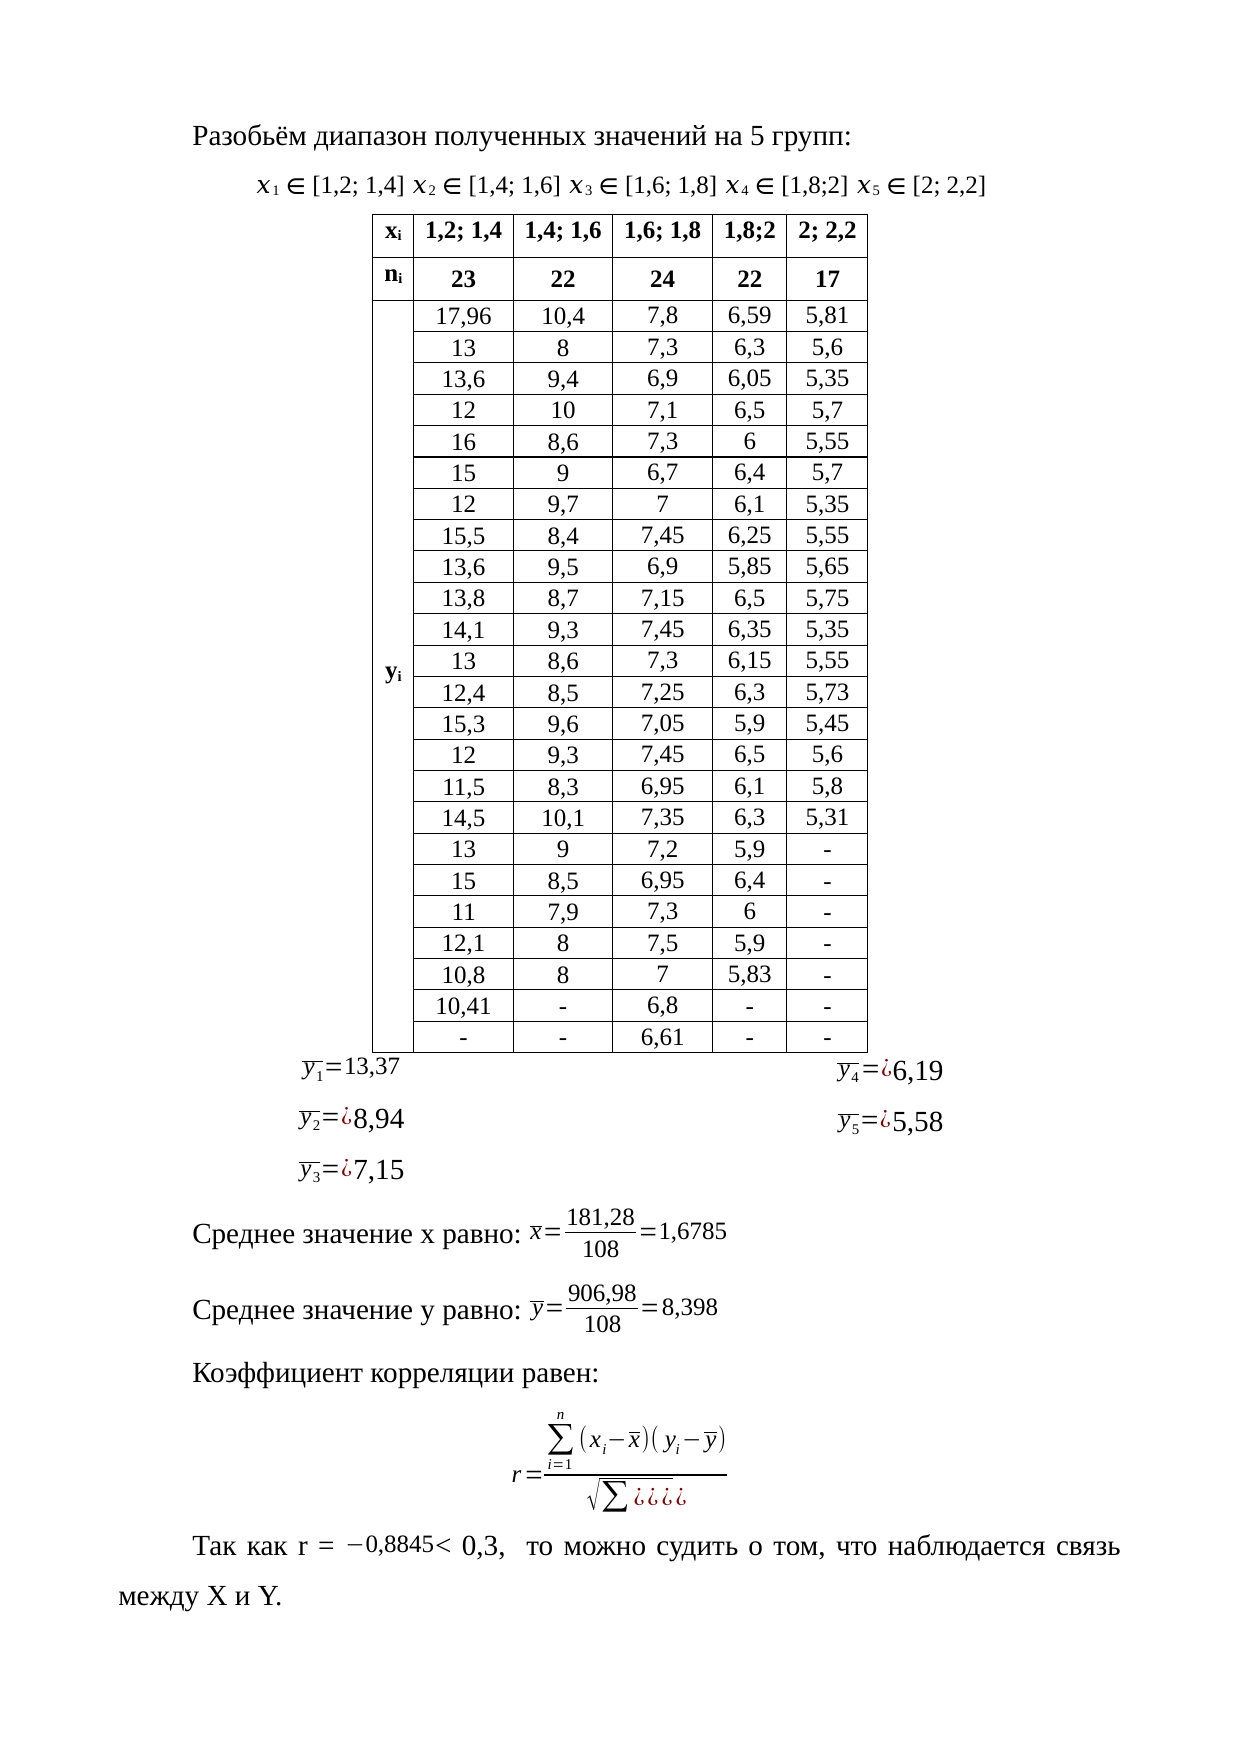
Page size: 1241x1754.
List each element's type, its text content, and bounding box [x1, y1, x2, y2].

table_cell 7,45 [613, 614, 712, 644]
table_cell - [787, 1022, 867, 1052]
table_cell 5,85 [713, 551, 786, 582]
table_cell ni [373, 258, 413, 299]
table_cell 6,5 [713, 583, 786, 613]
table_cell 22 [713, 258, 786, 299]
table_cell 7,5 [613, 928, 712, 958]
table_cell 6,5 [713, 740, 786, 770]
table_cell 10,41 [414, 990, 513, 1021]
table_cell 15 [414, 865, 513, 895]
text Среднее значение x равно: [118, 1204, 1122, 1263]
table_cell 9,3 [514, 740, 612, 770]
table_cell 12,4 [414, 677, 513, 707]
table_cell 13 [414, 646, 513, 676]
table_cell 6,1 [713, 489, 786, 519]
table_cell 23 [414, 258, 513, 299]
table_cell 5,73 [787, 677, 867, 707]
table_cell 8,7 [514, 583, 612, 613]
table_cell 8 [514, 928, 612, 958]
table_cell 8,6 [514, 646, 612, 676]
table_cell 6,95 [613, 771, 712, 801]
table_cell 5,65 [787, 551, 867, 582]
table_cell 5,45 [787, 708, 867, 738]
table_cell 8,5 [514, 677, 612, 707]
table_cell 9,3 [514, 614, 612, 644]
table_cell 10,4 [514, 301, 612, 331]
table_cell 6,3 [713, 332, 786, 362]
text Так как r = < 0,3, то можно судить о том, что наблюдается связь между X и Y. [118, 1528, 1122, 1611]
table_cell 14,5 [414, 802, 513, 833]
table_cell - [713, 1022, 786, 1052]
table_cell 5,35 [787, 489, 867, 519]
table_cell 7,45 [613, 520, 712, 550]
table_cell - [787, 959, 867, 989]
table_cell 13,6 [414, 363, 513, 394]
table_cell 17,96 [414, 301, 513, 331]
table_header 1,4; 1,6 [514, 215, 612, 257]
table_cell - [787, 896, 867, 927]
table_cell 9,4 [514, 363, 612, 394]
text 7,15 [118, 1152, 583, 1187]
table_cell 5,9 [713, 834, 786, 864]
table_cell 8 [514, 332, 612, 362]
text Разобьём диапазон полученных значений на 5 групп: [118, 118, 1122, 152]
table_cell 8,5 [514, 865, 612, 895]
table_cell 6,3 [713, 677, 786, 707]
table_cell 11 [414, 896, 513, 927]
table_cell 5,55 [787, 646, 867, 676]
table_cell 6,25 [713, 520, 786, 550]
table_cell 9 [514, 458, 612, 488]
table_cell 6,4 [713, 458, 786, 488]
text 8,94 [118, 1101, 583, 1136]
table_cell 7,35 [613, 802, 712, 833]
table_cell 13,6 [414, 551, 513, 582]
table_cell 5,9 [713, 928, 786, 958]
text Среднее значение y равно: [118, 1279, 1122, 1338]
table_cell 6,61 [613, 1022, 712, 1052]
table_cell - [787, 865, 867, 895]
table_header 1,6; 1,8 [613, 215, 712, 257]
table_cell 5,55 [787, 520, 867, 550]
table_cell 6,1 [713, 771, 786, 801]
table_cell 13 [414, 332, 513, 362]
table_cell 5,81 [787, 301, 867, 331]
table_cell 5,55 [787, 426, 867, 456]
text 6,19 [657, 1053, 1122, 1088]
table_cell - [787, 928, 867, 958]
table_cell 9,7 [514, 489, 612, 519]
table_cell 13,8 [414, 583, 513, 613]
table_cell 7,1 [613, 395, 712, 425]
table_cell 6,5 [713, 395, 786, 425]
table_cell 7,05 [613, 708, 712, 738]
table_cell 5,75 [787, 583, 867, 613]
table_cell 22 [514, 258, 612, 299]
table_cell 6 [713, 426, 786, 456]
table_cell 15,5 [414, 520, 513, 550]
table_cell 15 [414, 458, 513, 488]
table_cell 6,7 [613, 458, 712, 488]
table_cell 8,3 [514, 771, 612, 801]
table_cell 12,1 [414, 928, 513, 958]
table_cell 13 [414, 834, 513, 864]
table_header 1,2; 1,4 [414, 215, 513, 257]
table_cell 9,6 [514, 708, 612, 738]
table_cell 9,5 [514, 551, 612, 582]
table_cell yi [373, 301, 413, 1052]
table_cell 7,2 [613, 834, 712, 864]
table_cell - [414, 1022, 513, 1052]
table_cell 12 [414, 489, 513, 519]
table_cell 5,35 [787, 363, 867, 394]
table_cell 5,8 [787, 771, 867, 801]
table_cell 16 [414, 426, 513, 456]
table_cell 8 [514, 959, 612, 989]
table_cell 6,35 [713, 614, 786, 644]
table_cell - [713, 990, 786, 1021]
table_cell 5,83 [713, 959, 786, 989]
table_cell 6,8 [613, 990, 712, 1021]
table_cell 6,9 [613, 551, 712, 582]
table_cell 14,1 [414, 614, 513, 644]
table_cell 5,7 [787, 458, 867, 488]
table_cell 7,3 [613, 646, 712, 676]
table_cell 5,31 [787, 802, 867, 833]
table_cell 5,9 [713, 708, 786, 738]
table_cell 15,3 [414, 708, 513, 738]
table_cell 7,9 [514, 896, 612, 927]
table_cell 7 [613, 959, 712, 989]
table_cell - [787, 990, 867, 1021]
table_cell 10,8 [414, 959, 513, 989]
table_cell 5,6 [787, 740, 867, 770]
table_cell - [514, 1022, 612, 1052]
table_cell 6,05 [713, 363, 786, 394]
table_cell - [787, 834, 867, 864]
table_cell 11,5 [414, 771, 513, 801]
text 𝑥1 ∈ [1,2; 1,4] 𝑥2 ∈ [1,4; 1,6] 𝑥3 ∈ [1,6; 1,8] 𝑥4 ∈ [1,8;2] 𝑥5 ∈ [2; 2,2] [118, 168, 1122, 199]
table_cell 7,3 [613, 896, 712, 927]
table_cell 5,35 [787, 614, 867, 644]
table_cell 5,7 [787, 395, 867, 425]
table_cell 7,45 [613, 740, 712, 770]
table_header 1,8;2 [713, 215, 786, 257]
table_cell 7,3 [613, 332, 712, 362]
table_cell - [514, 990, 612, 1021]
table_cell 12 [414, 395, 513, 425]
table_cell 6,4 [713, 865, 786, 895]
table_cell 7,3 [613, 426, 712, 456]
table_cell 6,95 [613, 865, 712, 895]
table_cell 6 [713, 896, 786, 927]
table_cell 6,15 [713, 646, 786, 676]
table_cell 9 [514, 834, 612, 864]
table_cell 17 [787, 258, 867, 299]
table_cell 12 [414, 740, 513, 770]
table_cell 6,3 [713, 802, 786, 833]
table_cell 7,8 [613, 301, 712, 331]
table_cell 7,25 [613, 677, 712, 707]
table_cell 10 [514, 395, 612, 425]
table_cell 6,9 [613, 363, 712, 394]
table_cell 7,15 [613, 583, 712, 613]
text Коэффициент корреляции равен: [118, 1355, 1122, 1389]
table_cell 24 [613, 258, 712, 299]
table_cell 6,59 [713, 301, 786, 331]
table_cell 8,4 [514, 520, 612, 550]
table_header 2; 2,2 [787, 215, 867, 257]
text 5,58 [657, 1104, 1122, 1139]
table_cell 5,6 [787, 332, 867, 362]
table_cell 10,1 [514, 802, 612, 833]
table_cell 8,6 [514, 426, 612, 456]
table_cell 7 [613, 489, 712, 519]
table_header xi [373, 215, 413, 257]
